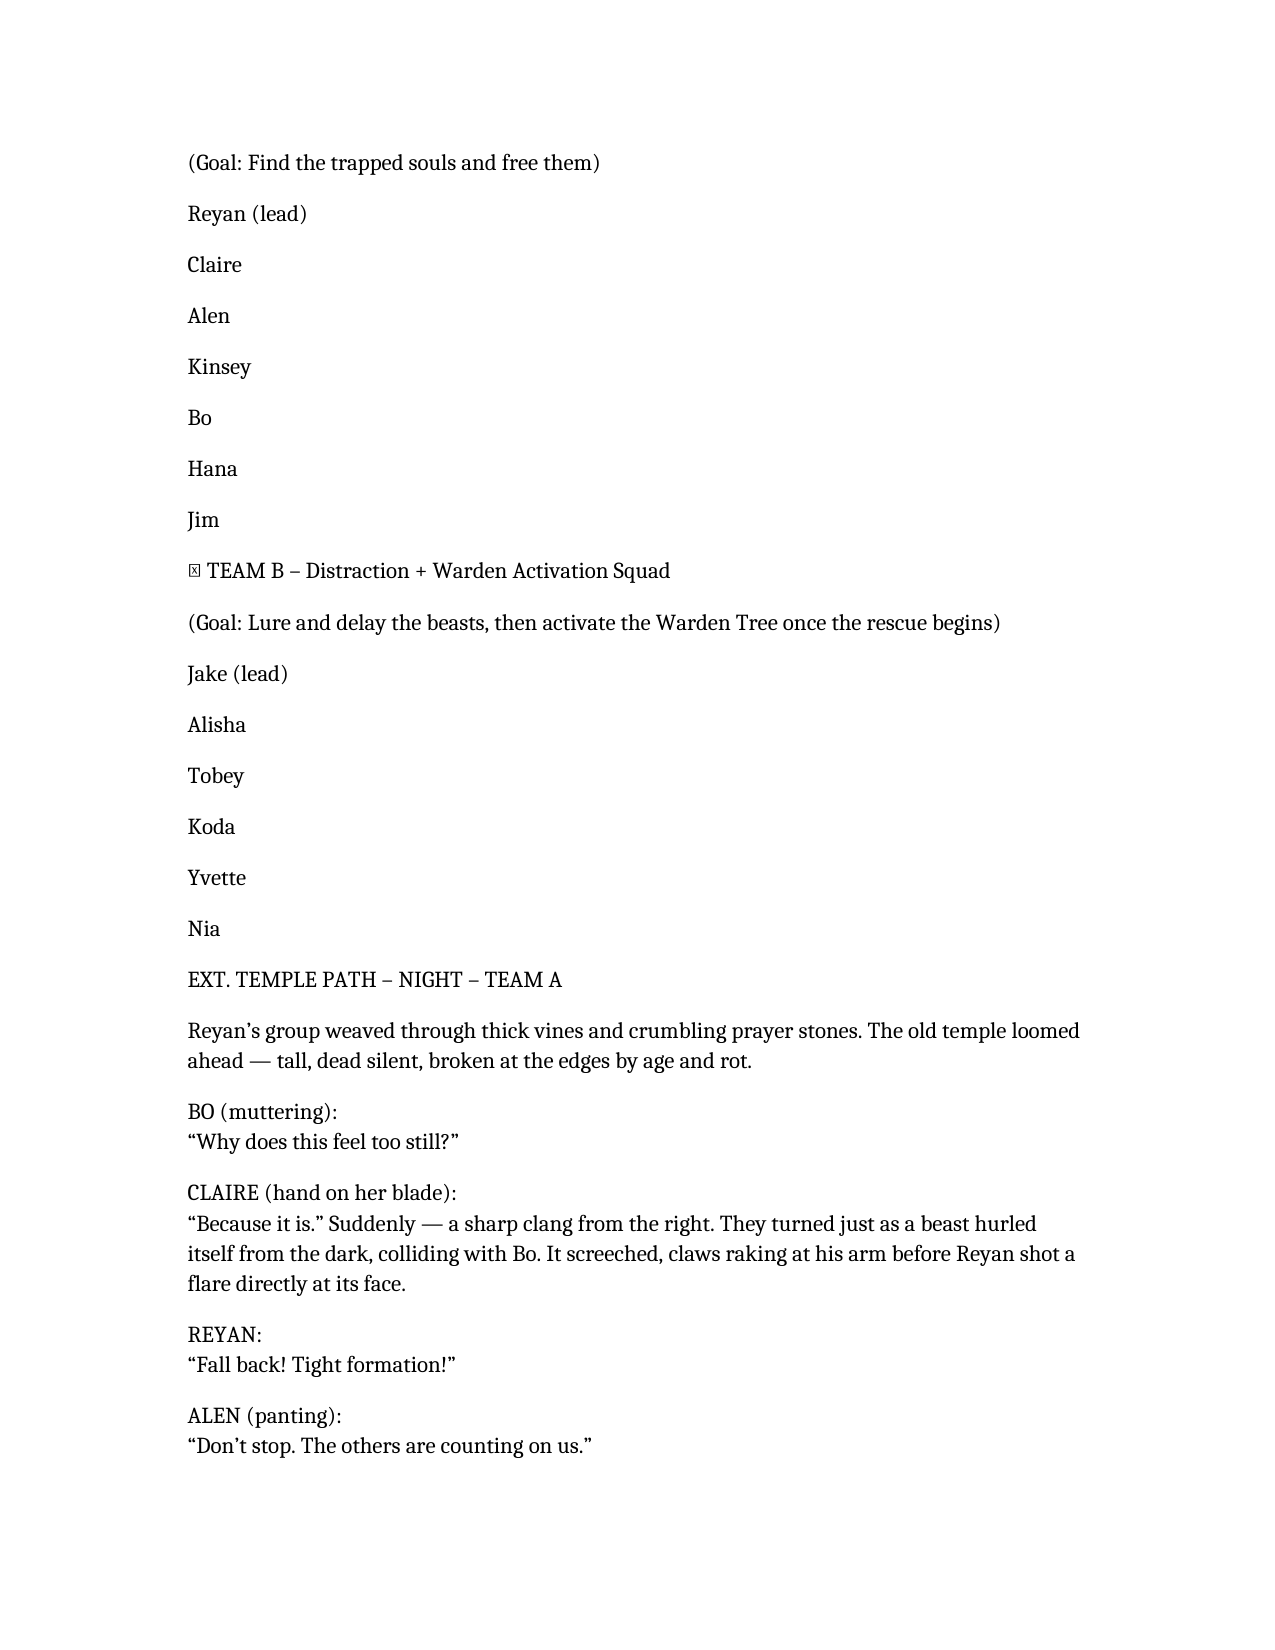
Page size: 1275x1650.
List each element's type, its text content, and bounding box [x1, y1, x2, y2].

text (Goal: Find the trapped souls and free them) [187, 150, 1087, 176]
text Claire [187, 252, 1087, 278]
text Bo [187, 405, 1087, 432]
text Alen [187, 303, 1087, 329]
text EXT. TEMPLE PATH – NIGHT – TEAM A [187, 967, 1087, 993]
text Alisha [187, 711, 1087, 738]
text Nia [187, 916, 1087, 942]
text (Goal: Lure and delay the beasts, then activate the Warden Tree once the rescue begins) [187, 609, 1087, 636]
text Jim [187, 507, 1087, 534]
text Kinsey [187, 354, 1087, 381]
text Jake (lead) [187, 660, 1087, 687]
text Reyan’s group weaved through thick vines and crumbling prayer stones. The old temple loomed ahead — tall, dead silent, broken at the edges by age and rot. [187, 1018, 1087, 1074]
text Yvette [187, 864, 1087, 891]
text 🔥 TEAM B – Distraction + Warden Activation Squad [187, 558, 1087, 585]
text ALEN (panting): “Don’t stop. The others are counting on us.” [187, 1403, 1087, 1460]
text REYAN: “Fall back! Tight formation!” [187, 1322, 1087, 1378]
text Reyan (lead) [187, 201, 1087, 227]
text CLAIRE (hand on her blade): “Because it is.” Suddenly — a sharp clang from the right. They turned just as a beast hurled itself from the dark, colliding with Bo. It screeched, claws raking at his arm before Reyan shot a flare directly at its face. [187, 1180, 1087, 1297]
text Tobey [187, 762, 1087, 789]
text Koda [187, 813, 1087, 840]
text Hana [187, 456, 1087, 483]
text BO (muttering): “Why does this feel too still?” [187, 1099, 1087, 1156]
